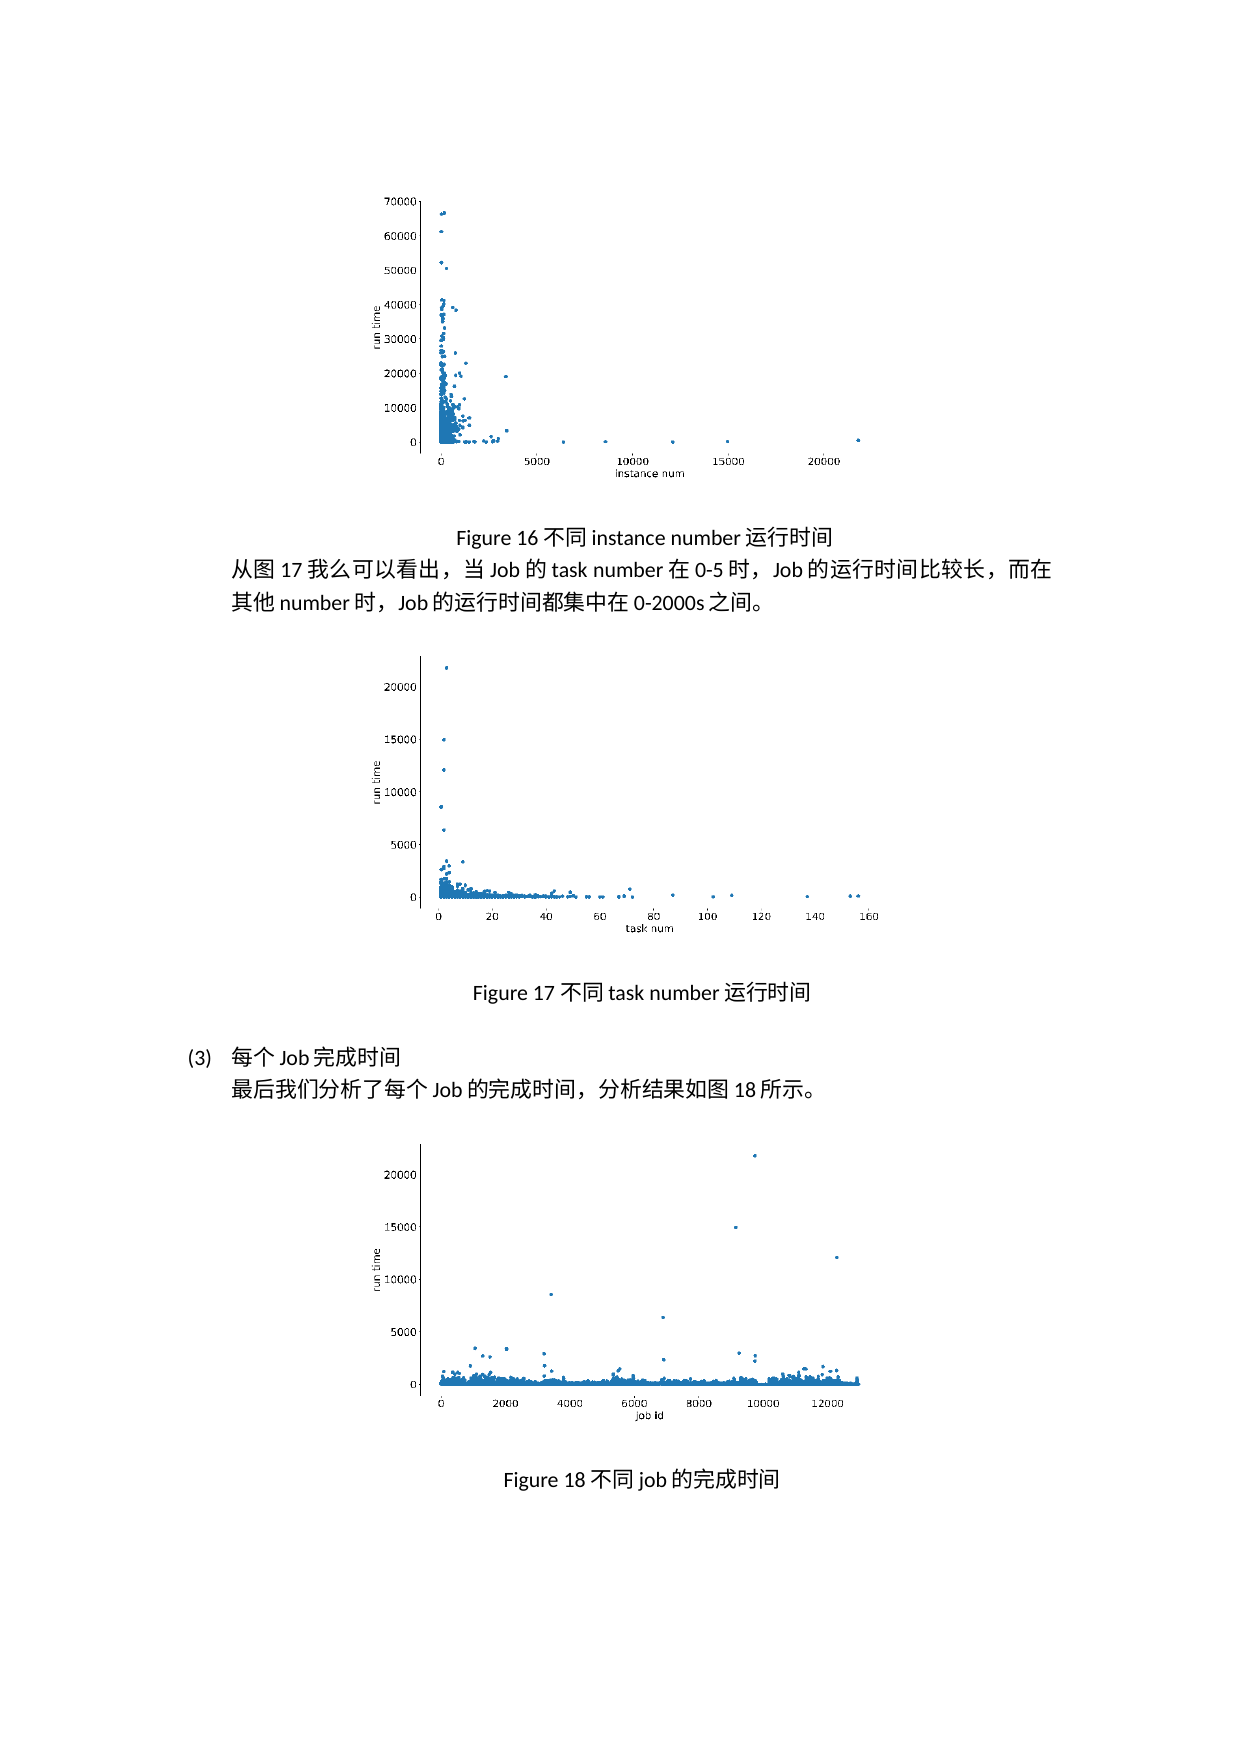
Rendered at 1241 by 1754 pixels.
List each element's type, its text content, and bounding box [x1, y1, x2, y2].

picture [346, 617, 938, 950]
list 从图17我么可以看出，当Job的task number在0-5时，Job的运行时间比较长，而在其他number时，Job的运行时间都集中在0-2000s之间。 [231, 552, 1053, 617]
picture [346, 1104, 938, 1437]
list 最后我们分析了每个Job的完成时间，分析结果如图18所示。 [231, 1072, 1053, 1104]
list Figure 17 不同task number运行时间 [231, 974, 1053, 1007]
list Figure 16 不同instance number运行时间 [231, 519, 1053, 552]
list Figure 18 不同job的完成时间 [231, 1462, 1053, 1494]
list 每个Job完成时间 [187, 1039, 1053, 1072]
picture [346, 162, 938, 495]
